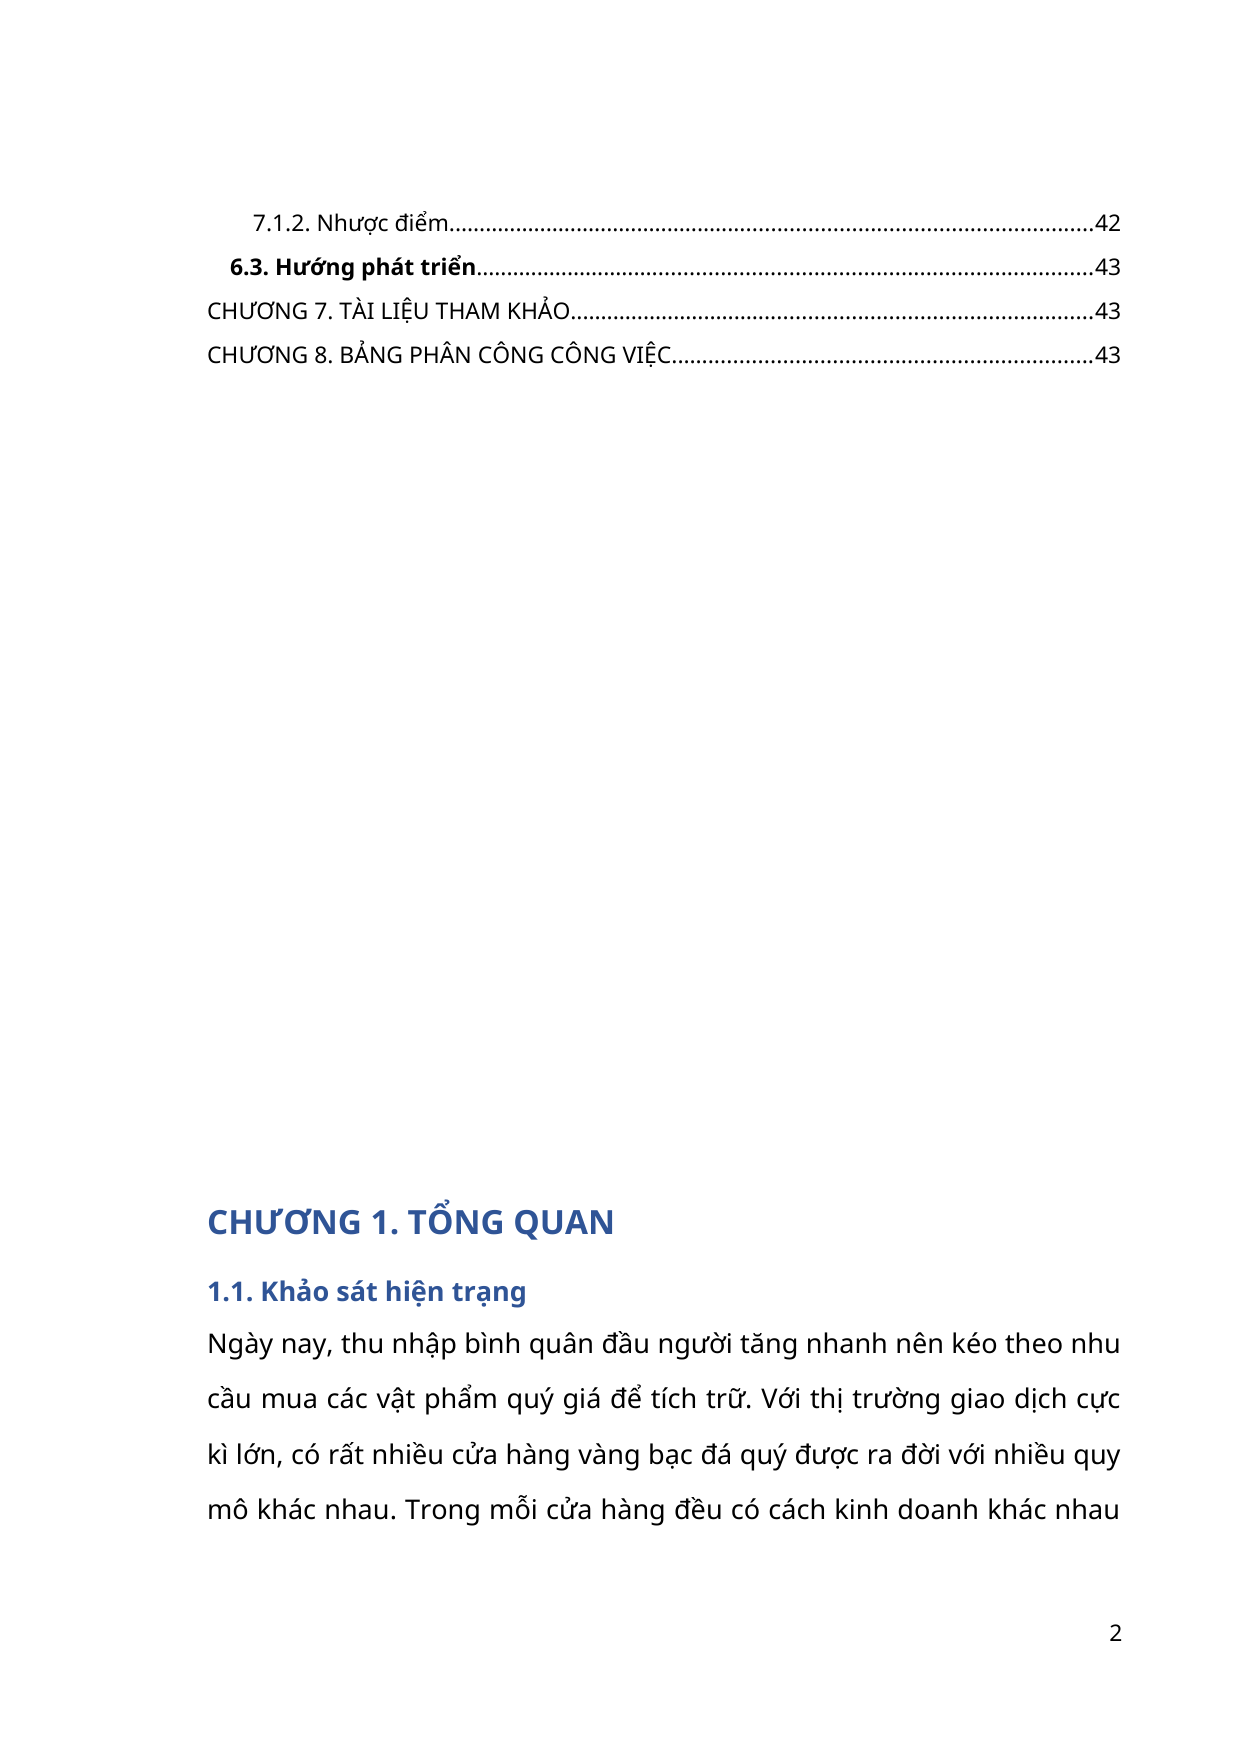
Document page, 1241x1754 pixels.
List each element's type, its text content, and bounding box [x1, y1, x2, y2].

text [207, 1325, 1122, 1527]
subtitle CHƯƠNG 1. TỔNG QUAN [207, 1198, 1122, 1244]
subtitle 1.1. Khảo sát hiện trạng [207, 1272, 1122, 1309]
